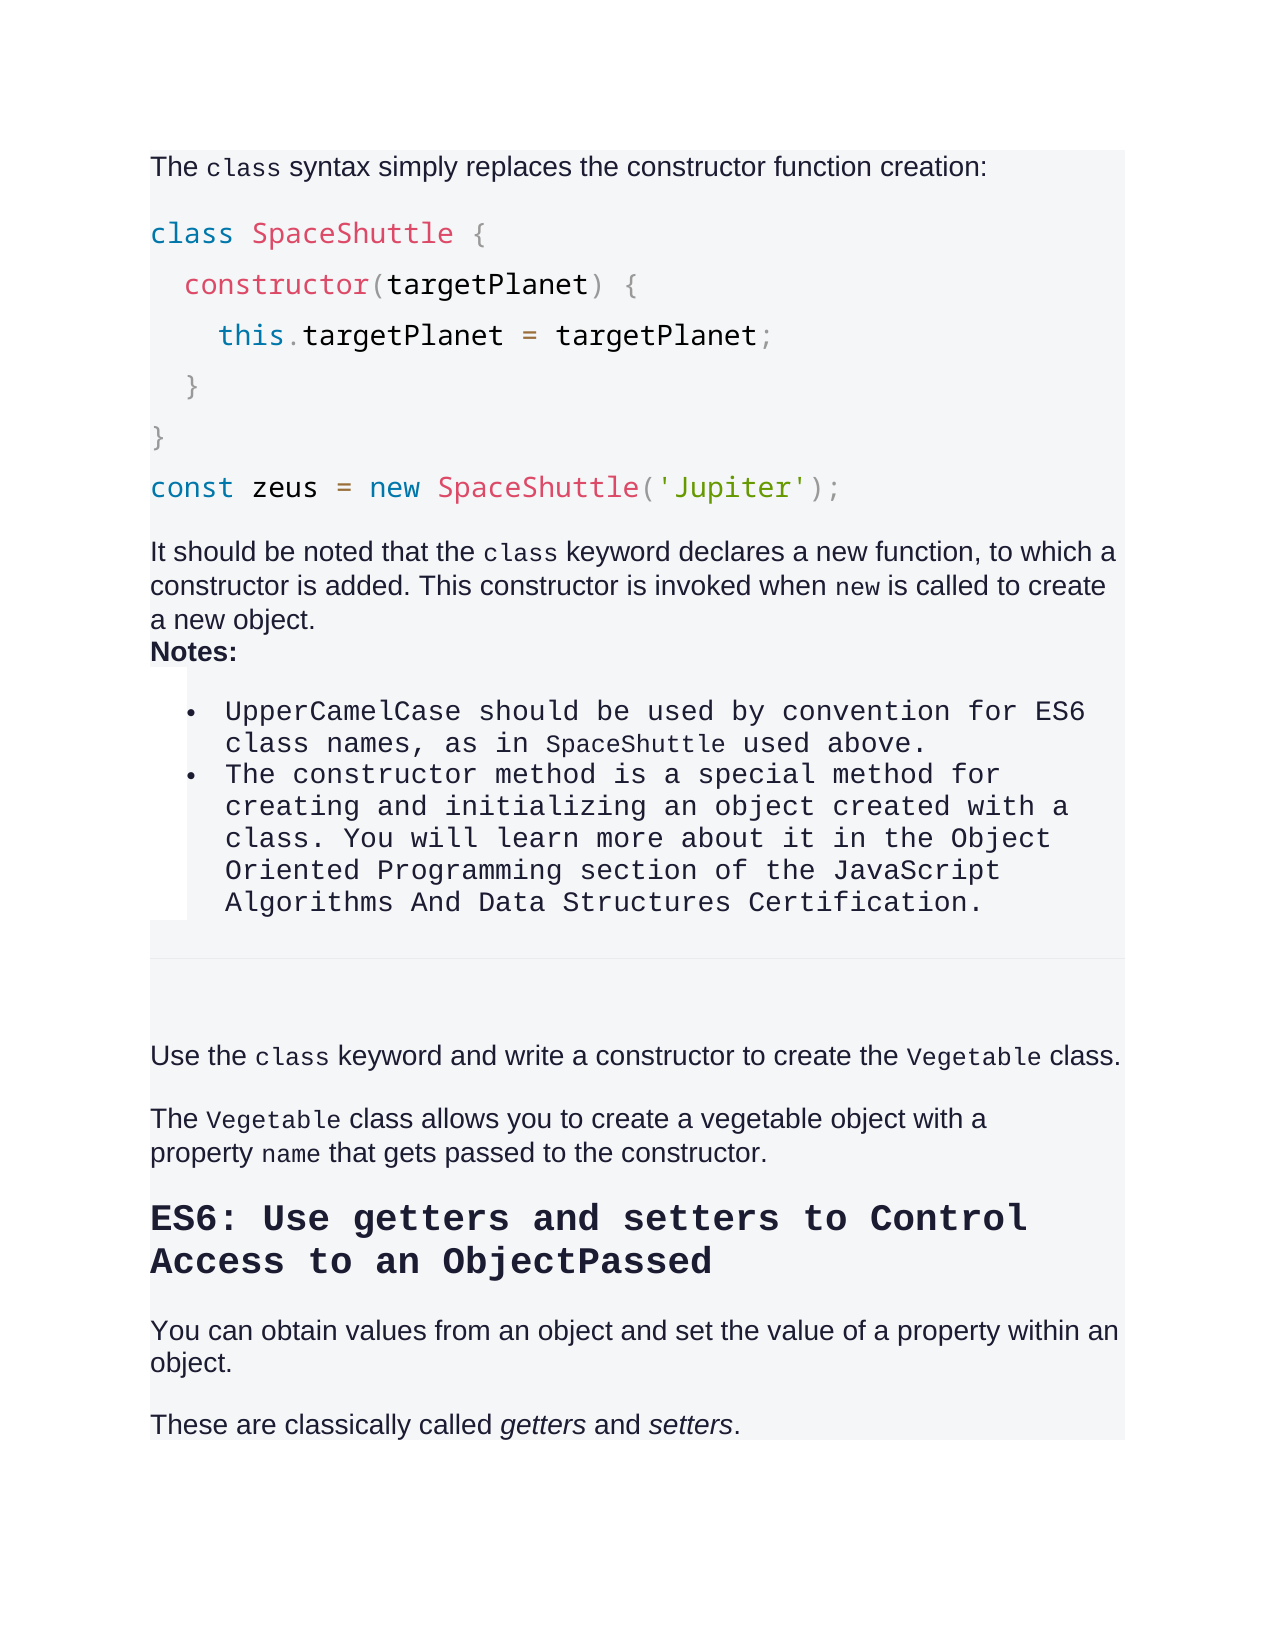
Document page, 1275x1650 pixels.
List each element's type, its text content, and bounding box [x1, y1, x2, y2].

text const zeus = new SpaceShuttle('Jupiter'); [150, 467, 1125, 506]
text constructor(targetPlanet) { [150, 264, 1125, 302]
text You can obtain values from an object and set the value of a property within an object. [150, 1314, 1125, 1378]
text It should be noted that the class keyword declares a new function, to which a constructor is added. This constructor is invoked when new is called to create a new object. Notes: [150, 535, 1125, 667]
list The constructor method is a special method for creating and initializing an object created with a class. You will learn more about it in the Object Oriented Programming section of the JavaScript Algorithms And Data Structures Certification. [187, 760, 1125, 920]
text The class syntax simply replaces the constructor function creation: [150, 150, 1125, 184]
subtitle ES6: Use getters and setters to Control Access to an ObjectPassed [150, 1199, 1125, 1284]
text } [150, 366, 1125, 404]
text class SpaceShuttle { [150, 213, 1125, 251]
text The Vegetable class allows you to create a vegetable object with a property name that gets passed to the constructor. [150, 1102, 1125, 1170]
text These are classically called getters and setters. [150, 1408, 1125, 1440]
text } [150, 416, 1125, 455]
list UpperCamelCase should be used by convention for ES6 class names, as in SpaceShuttle used above. [187, 697, 1125, 760]
text this.targetPlanet = targetPlanet; [150, 315, 1125, 353]
text Use the class keyword and write a constructor to create the Vegetable class. [150, 1039, 1125, 1073]
